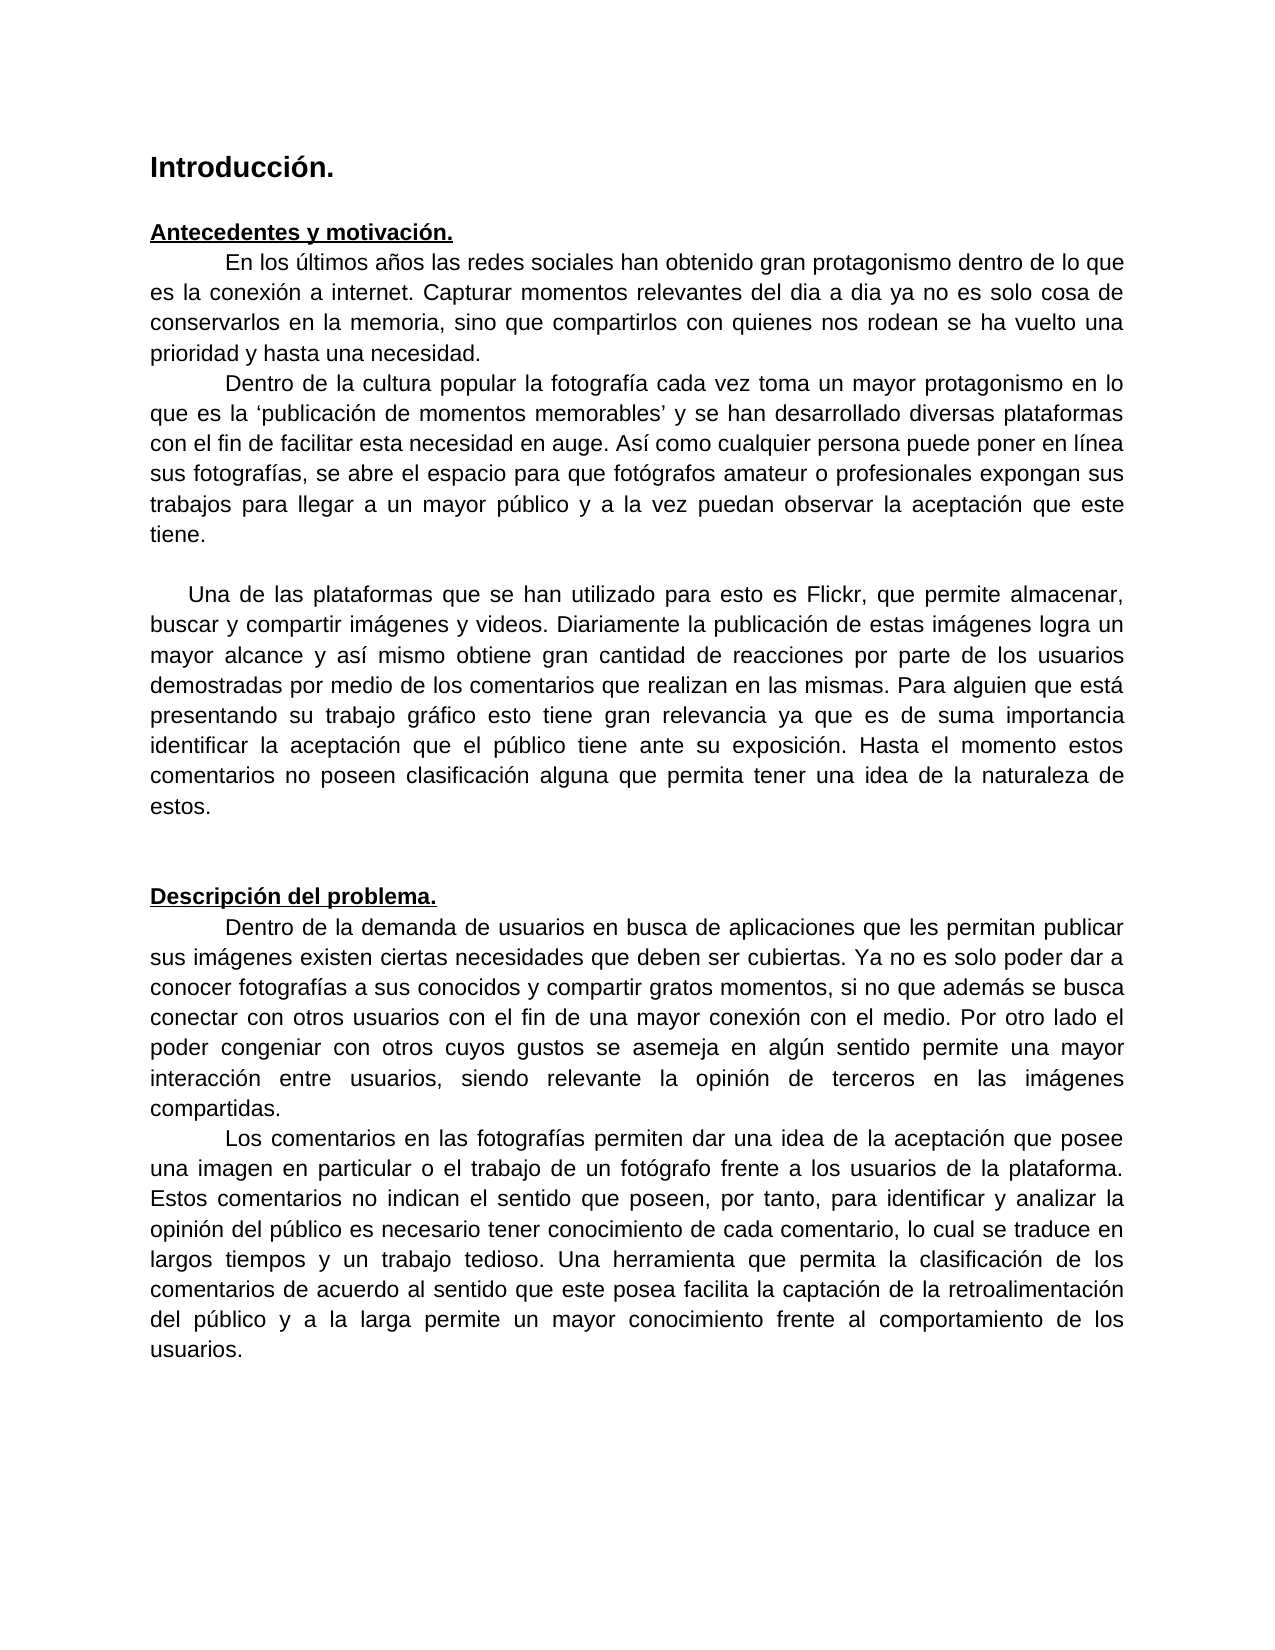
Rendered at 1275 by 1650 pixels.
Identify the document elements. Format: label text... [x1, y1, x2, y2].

text Antecedentes y motivación. [150, 219, 1125, 245]
text Introducción. [150, 150, 1125, 183]
text En los últimos años las redes sociales han obtenido gran protagonismo dentro de lo que es la conexión a internet. Capturar momentos relevantes del dia a dia ya no es solo cosa de conservarlos en la memoria, sino que compartirlos con quienes nos rodean se ha vuelto una prioridad y hasta una necesidad. [150, 249, 1125, 366]
text Los comentarios en las fotografías permiten dar una idea de la aceptación que posee una imagen en particular o el trabajo de un fotógrafo frente a los usuarios de la plataforma. Estos comentarios no indican el sentido que poseen, por tanto, para identificar y analizar la opinión del público es necesario tener conocimiento de cada comentario, lo cual se traduce en largos tiempos y un trabajo tedioso. Una herramienta que permita la clasificación de los comentarios de acuerdo al sentido que este posea facilita la captación de la retroalimentación del público y a la larga permite un mayor conocimiento frente al comportamiento de los usuarios. [150, 1125, 1125, 1363]
text Descripción del problema. [150, 883, 1125, 910]
text Dentro de la cultura popular la fotografía cada vez toma un mayor protagonismo en lo que es la ‘publicación de momentos memorables’ y se han desarrollado diversas plataformas con el fin de facilitar esta necesidad en auge. Así como cualquier persona puede poner en línea sus fotografías, se abre el espacio para que fotógrafos amateur o profesionales expongan sus trabajos para llegar a un mayor público y a la vez puedan observar la aceptación que este tiene. [150, 370, 1125, 547]
text Dentro de la demanda de usuarios en busca de aplicaciones que les permitan publicar sus imágenes existen ciertas necesidades que deben ser cubiertas. Ya no es solo poder dar a conocer fotografías a sus conocidos y compartir gratos momentos, si no que además se busca conectar con otros usuarios con el fin de una mayor conexión con el medio. Por otro lado el poder congeniar con otros cuyos gustos se asemeja en algún sentido permite una mayor interacción entre usuarios, siendo relevante la opinión de terceros en las imágenes compartidas. [150, 913, 1125, 1121]
text Una de las plataformas que se han utilizado para esto es Flickr, que permite almacenar, buscar y compartir imágenes y videos. Diariamente la publicación de estas imágenes logra un mayor alcance y así mismo obtiene gran cantidad de reacciones por parte de los usuarios demostradas por medio de los comentarios que realizan en las mismas. Para alguien que está presentando su trabajo gráfico esto tiene gran relevancia ya que es de suma importancia identificar la aceptación que el público tiene ante su exposición. Hasta el momento estos comentarios no poseen clasificación alguna que permita tener una idea de la naturaleza de estos. [150, 581, 1125, 819]
